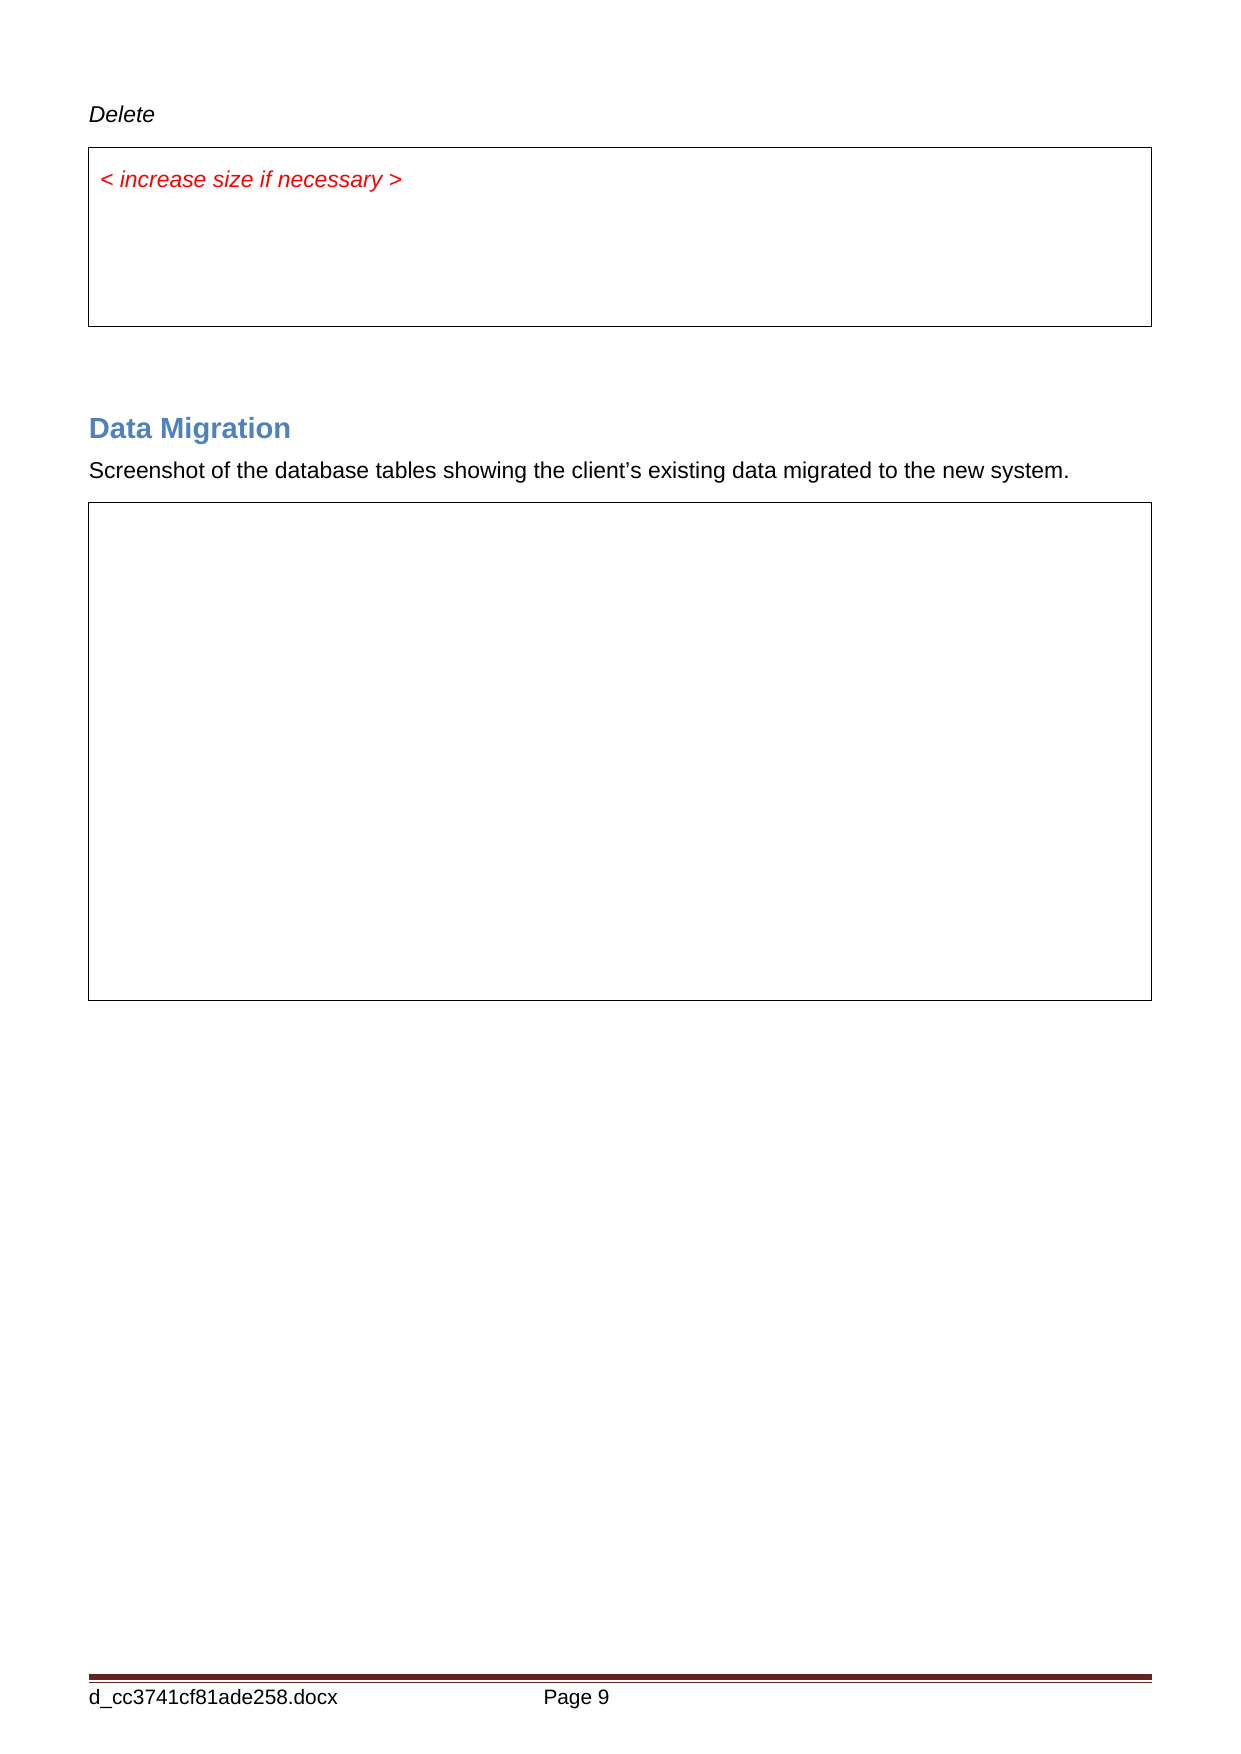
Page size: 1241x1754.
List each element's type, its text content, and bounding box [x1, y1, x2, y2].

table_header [89, 148, 1151, 326]
text Screenshot of the database tables showing the client’s existing data migrated to the new system. [89, 457, 1152, 483]
table_header [89, 503, 1151, 1000]
subtitle Data Migration [89, 411, 1152, 444]
text Delete [89, 101, 1152, 127]
